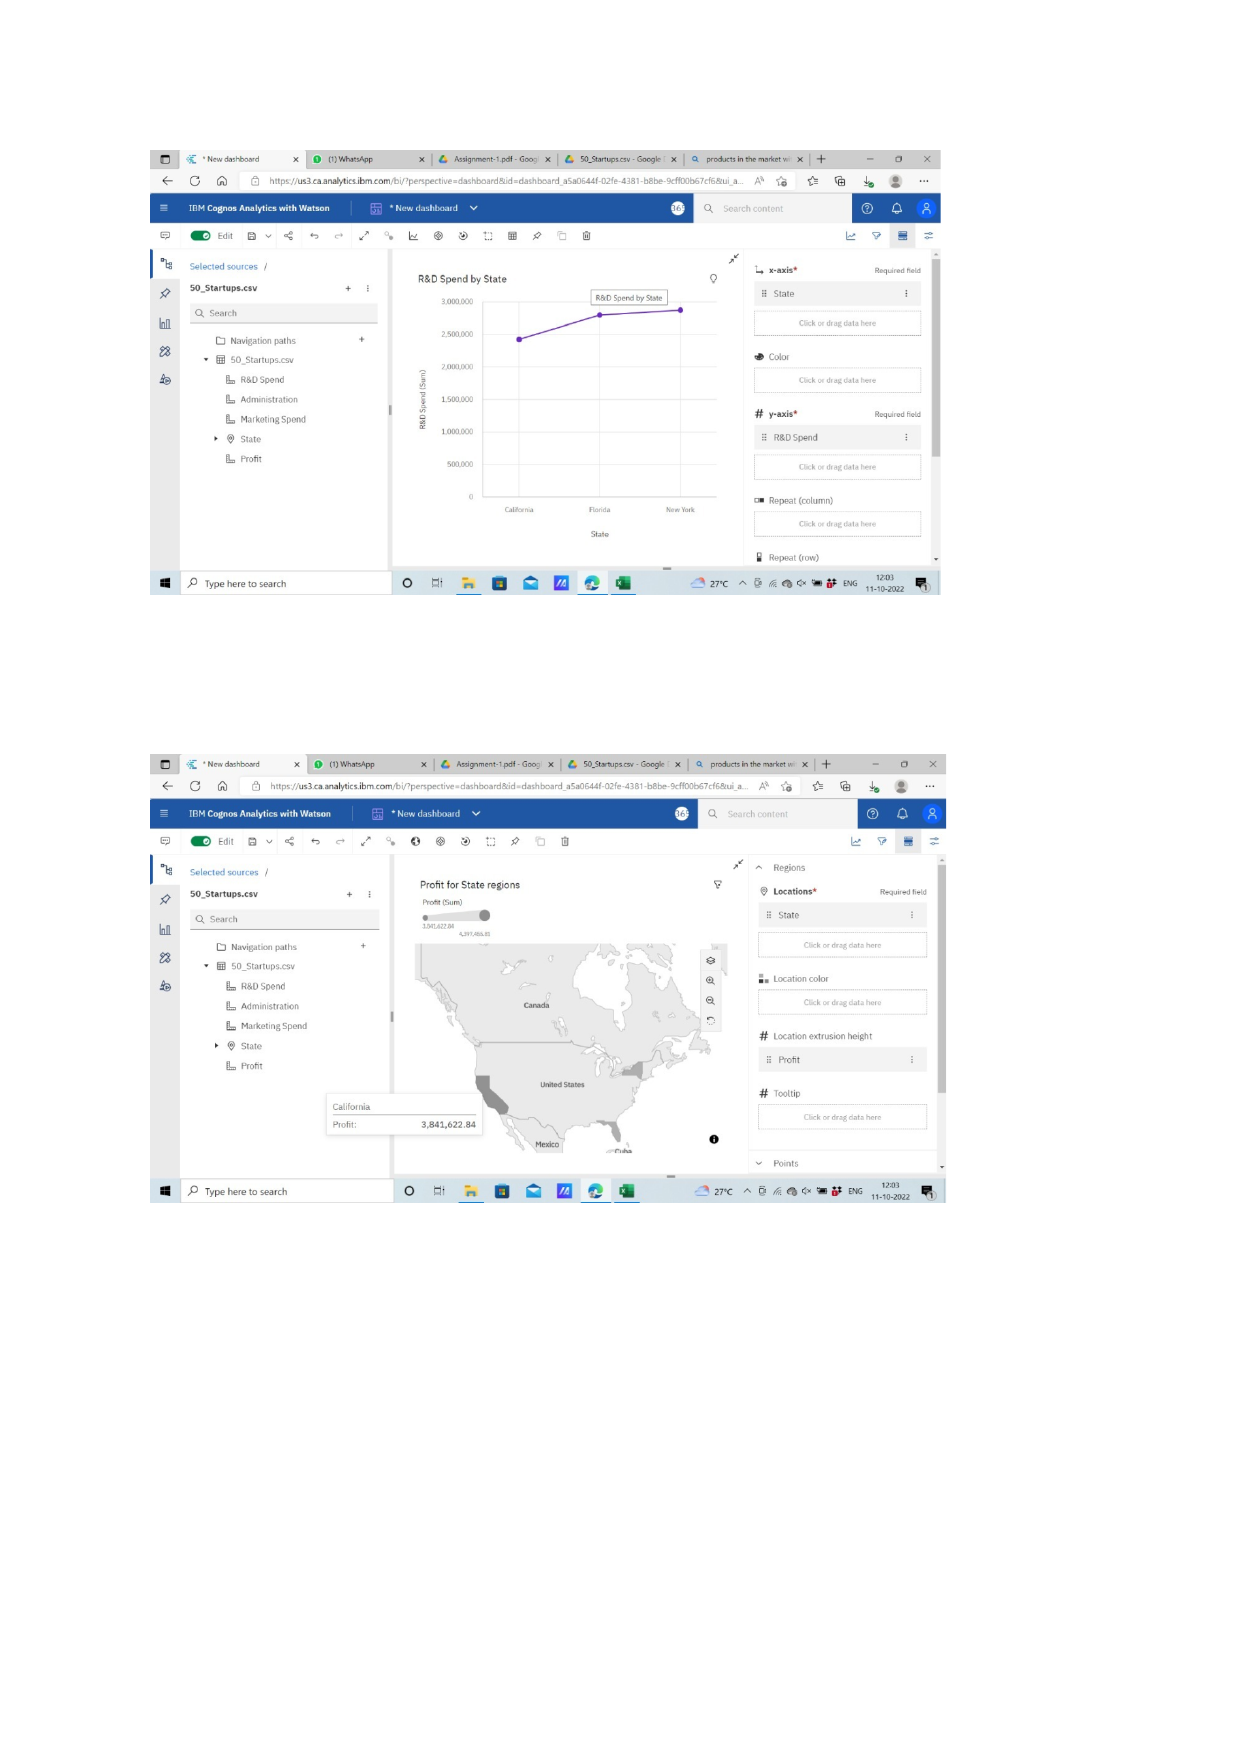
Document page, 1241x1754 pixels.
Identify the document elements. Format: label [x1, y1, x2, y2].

picture [150, 150, 941, 595]
picture [150, 754, 947, 1203]
